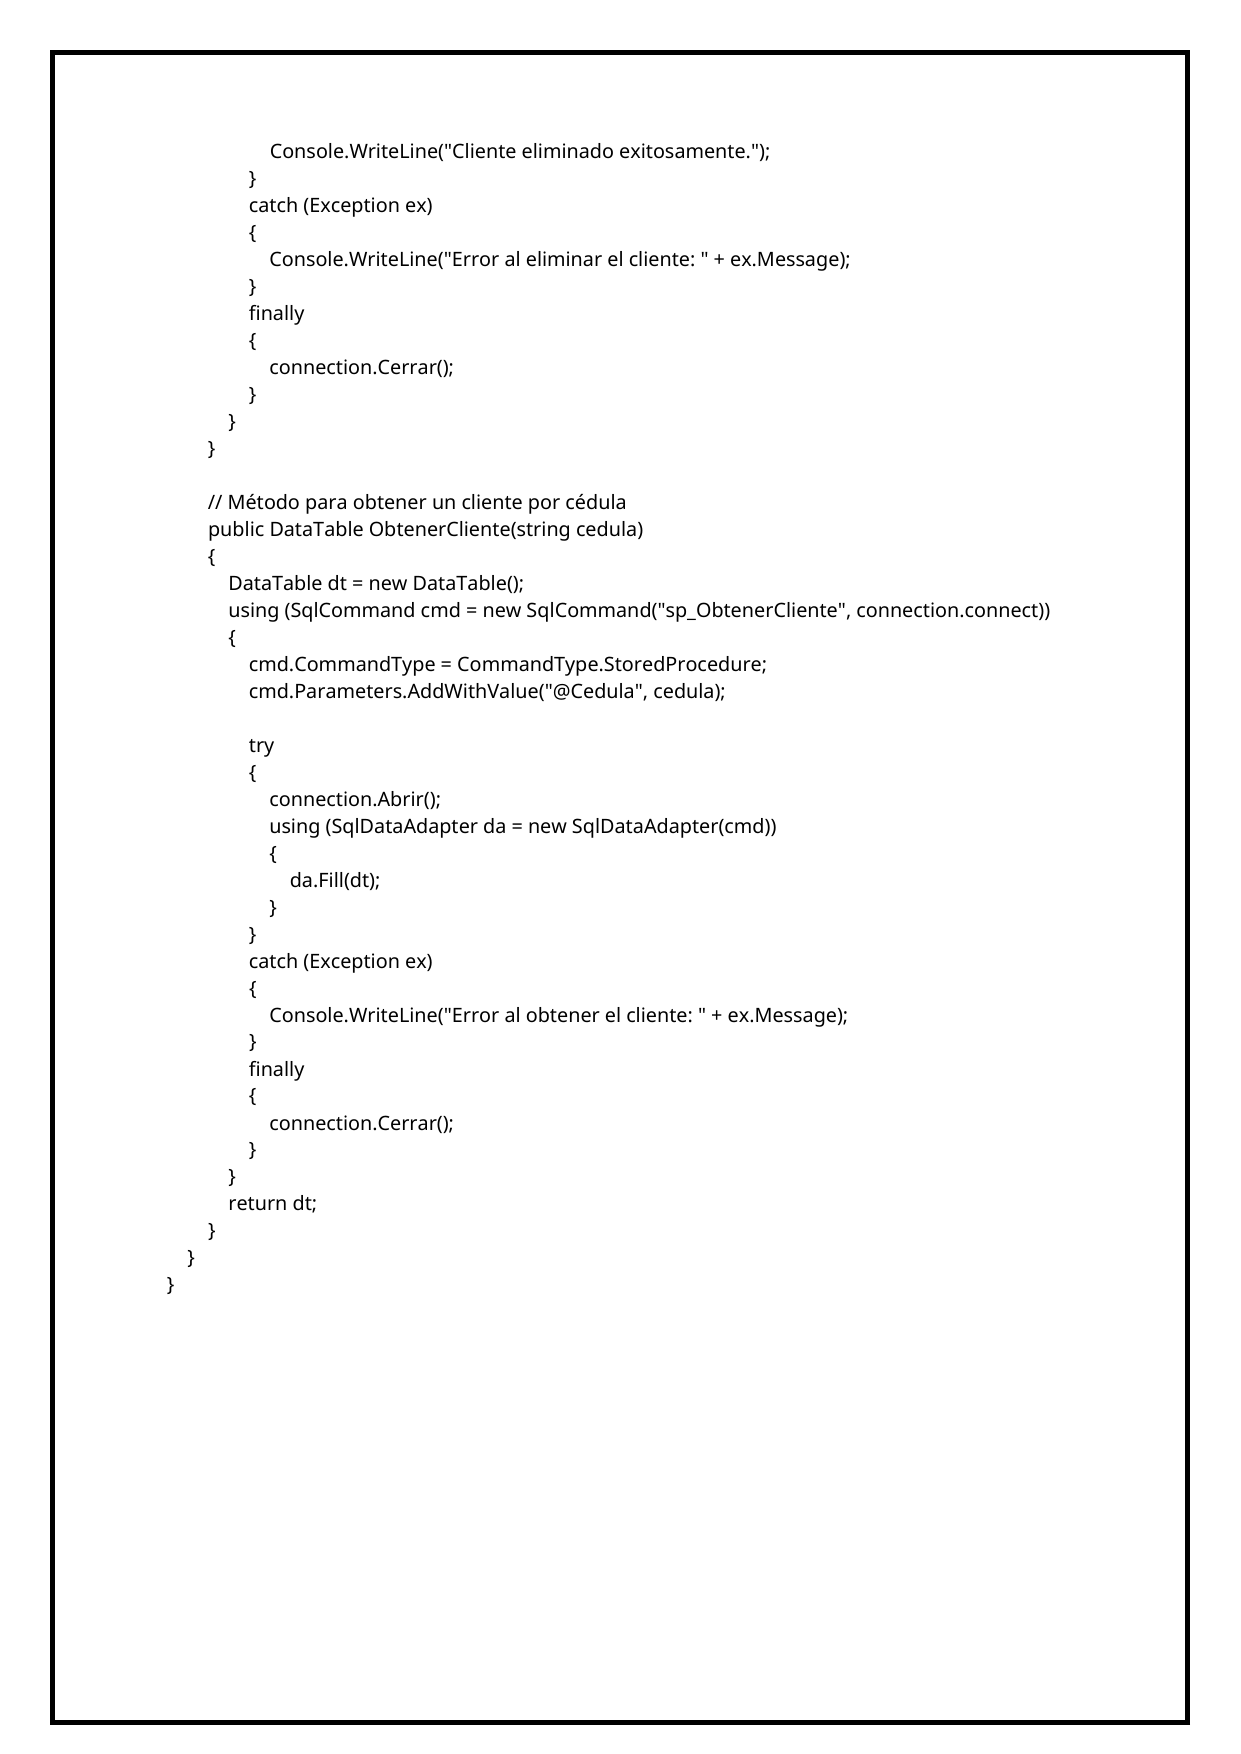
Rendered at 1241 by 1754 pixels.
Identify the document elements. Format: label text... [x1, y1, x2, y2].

text // Método para obtener un cliente por cédula [167, 488, 1076, 515]
text } [167, 1028, 1076, 1055]
text } [167, 920, 1076, 947]
text } [167, 164, 1076, 191]
text public DataTable ObtenerCliente(string cedula) [167, 515, 1076, 542]
text Console.WriteLine("Cliente eliminado exitosamente."); [167, 137, 1076, 164]
text { [167, 542, 1076, 569]
text finally [167, 1055, 1076, 1082]
text da.Fill(dt); [167, 866, 1076, 893]
text using (SqlCommand cmd = new SqlCommand("sp_ObtenerCliente", connection.connect)) [167, 596, 1076, 623]
text } [167, 380, 1076, 407]
text } [167, 407, 1076, 434]
text connection.Cerrar(); [167, 1109, 1076, 1136]
text { [167, 218, 1076, 245]
text } [167, 1244, 1076, 1271]
text cmd.Parameters.AddWithValue("@Cedula", cedula); [167, 677, 1076, 704]
text { [167, 758, 1076, 785]
text try [167, 731, 1076, 758]
text } [167, 893, 1076, 920]
text { [167, 974, 1076, 1001]
text { [167, 839, 1076, 866]
text { [167, 326, 1076, 353]
text finally [167, 299, 1076, 326]
text connection.Abrir(); [167, 785, 1076, 812]
text } [167, 1271, 1076, 1298]
text DataTable dt = new DataTable(); [167, 569, 1076, 596]
text } [167, 1163, 1076, 1190]
text connection.Cerrar(); [167, 353, 1076, 380]
text catch (Exception ex) [167, 947, 1076, 974]
text cmd.CommandType = CommandType.StoredProcedure; [167, 650, 1076, 677]
text } [167, 434, 1076, 461]
text using (SqlDataAdapter da = new SqlDataAdapter(cmd)) [167, 812, 1076, 839]
text } [167, 1136, 1076, 1163]
text catch (Exception ex) [167, 191, 1076, 218]
text } [167, 1217, 1076, 1244]
text Console.WriteLine("Error al obtener el cliente: " + ex.Message); [167, 1001, 1076, 1028]
text return dt; [167, 1190, 1076, 1217]
text { [167, 1082, 1076, 1109]
text Console.WriteLine("Error al eliminar el cliente: " + ex.Message); [167, 245, 1076, 272]
text } [167, 272, 1076, 299]
text { [167, 623, 1076, 650]
